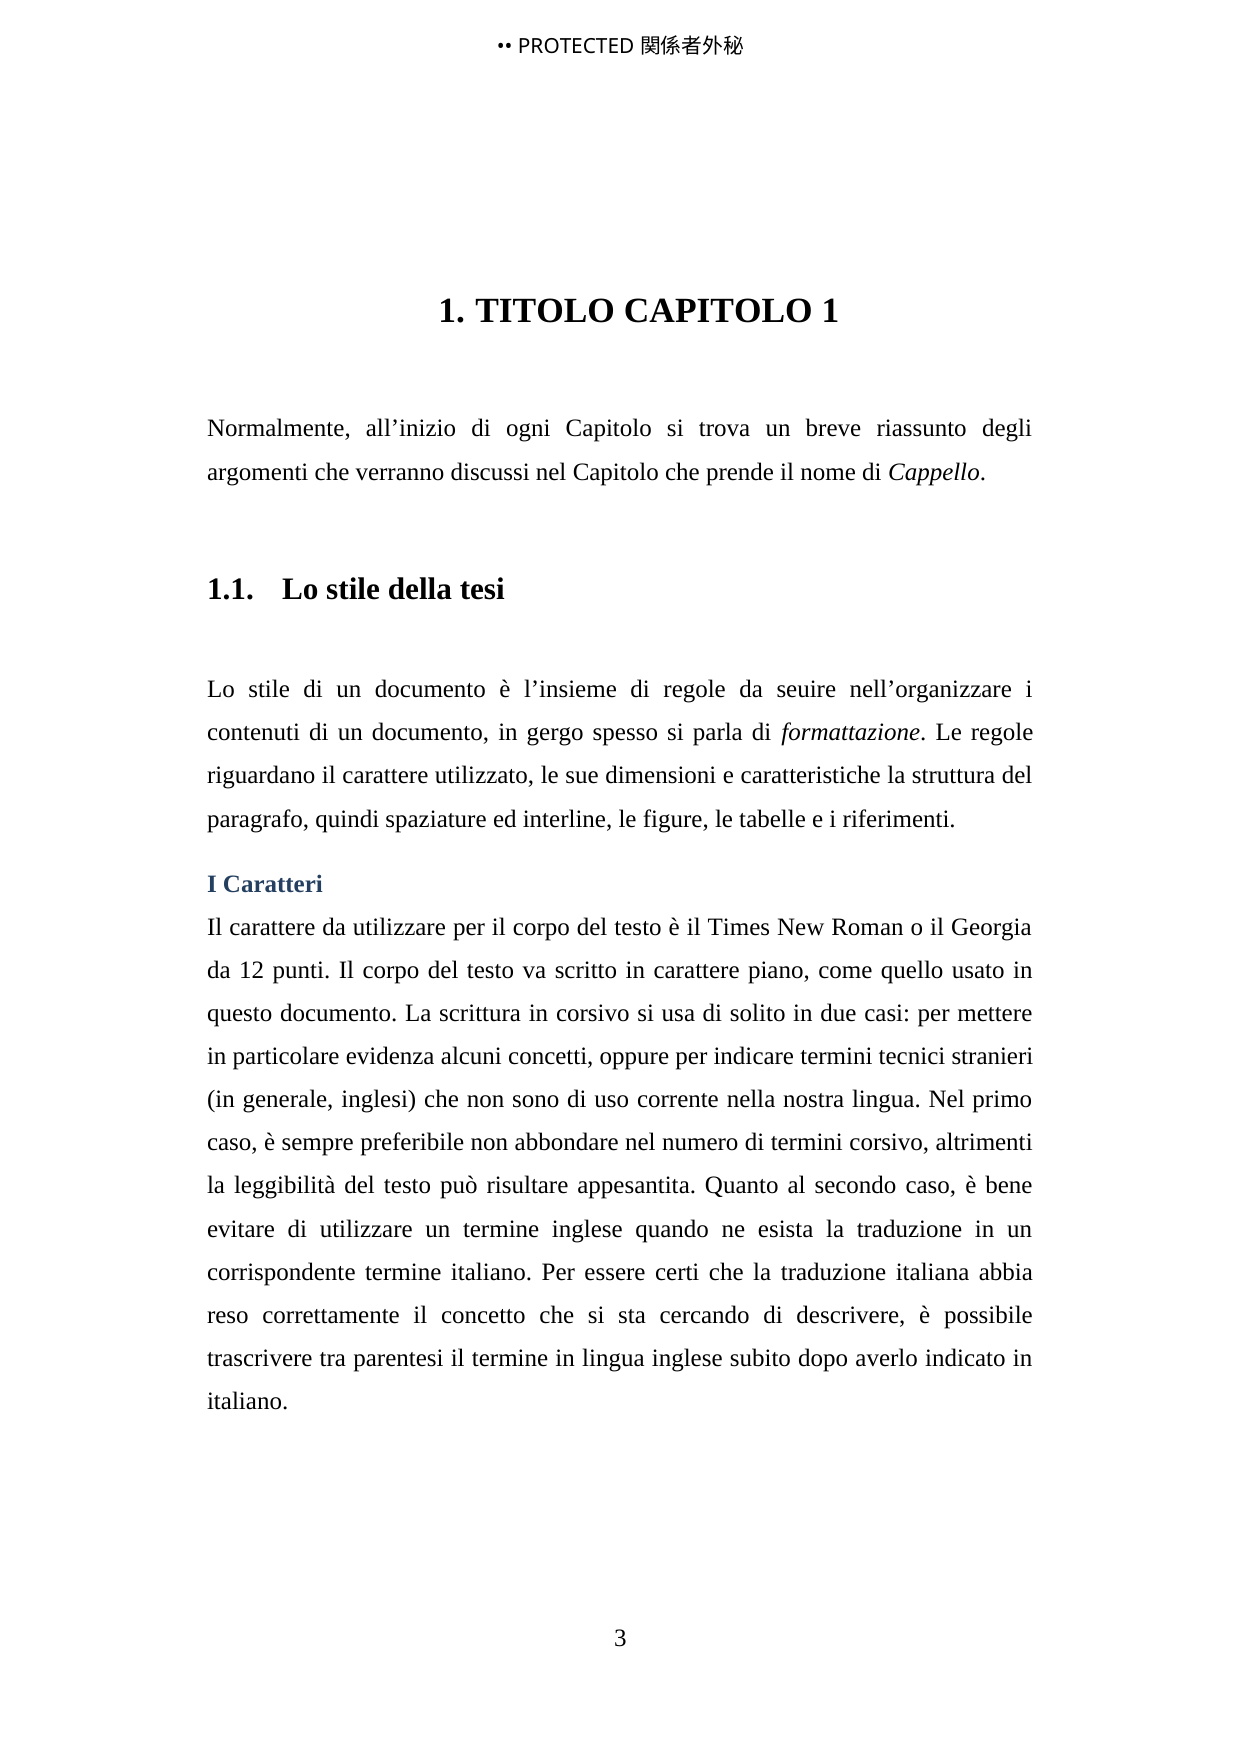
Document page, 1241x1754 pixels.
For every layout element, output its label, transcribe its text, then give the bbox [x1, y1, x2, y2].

subtitle TITOLO CAPITOLO 1 [244, 290, 1033, 331]
text Normalmente, all’inizio di ogni Capitolo si trova un breve riassunto degli argomenti che verranno discussi nel Capitolo che prende il nome di Cappello. [207, 413, 1033, 485]
subtitle Lo stile della tesi [207, 571, 1033, 606]
subtitle I Caratteri [207, 869, 1033, 897]
text Lo stile di un documento è l’insieme di regole da seuire nell’organizzare i contenuti di un documento, in gergo spesso si parla di formattazione. Le regole riguardano il carattere utilizzato, le sue dimensioni e caratteristiche la struttura del paragrafo, quindi spaziature ed interline, le figure, le tabelle e i riferimenti. [207, 674, 1033, 832]
text Il carattere da utilizzare per il corpo del testo è il Times New Roman o il Georgia da 12 punti. Il corpo del testo va scritto in carattere piano, come quello usato in questo documento. La scrittura in corsivo si usa di solito in due casi: per mettere in particolare evidenza alcuni concetti, oppure per indicare termini tecnici stranieri (in generale, inglesi) che non sono di uso corrente nella nostra lingua. Nel primo caso, è sempre preferibile non abbondare nel numero di termini corsivo, altrimenti la leggibilità del testo può risultare appesantita. Quanto al secondo caso, è bene evitare di utilizzare un termine inglese quando ne esista la traduzione in un corrispondente termine italiano. Per essere certi che la traduzione italiana abbia reso correttamente il concetto che si sta cercando di descrivere, è possibile trascrivere tra parentesi il termine in lingua inglese subito dopo averlo indicato in italiano. [207, 912, 1033, 1415]
